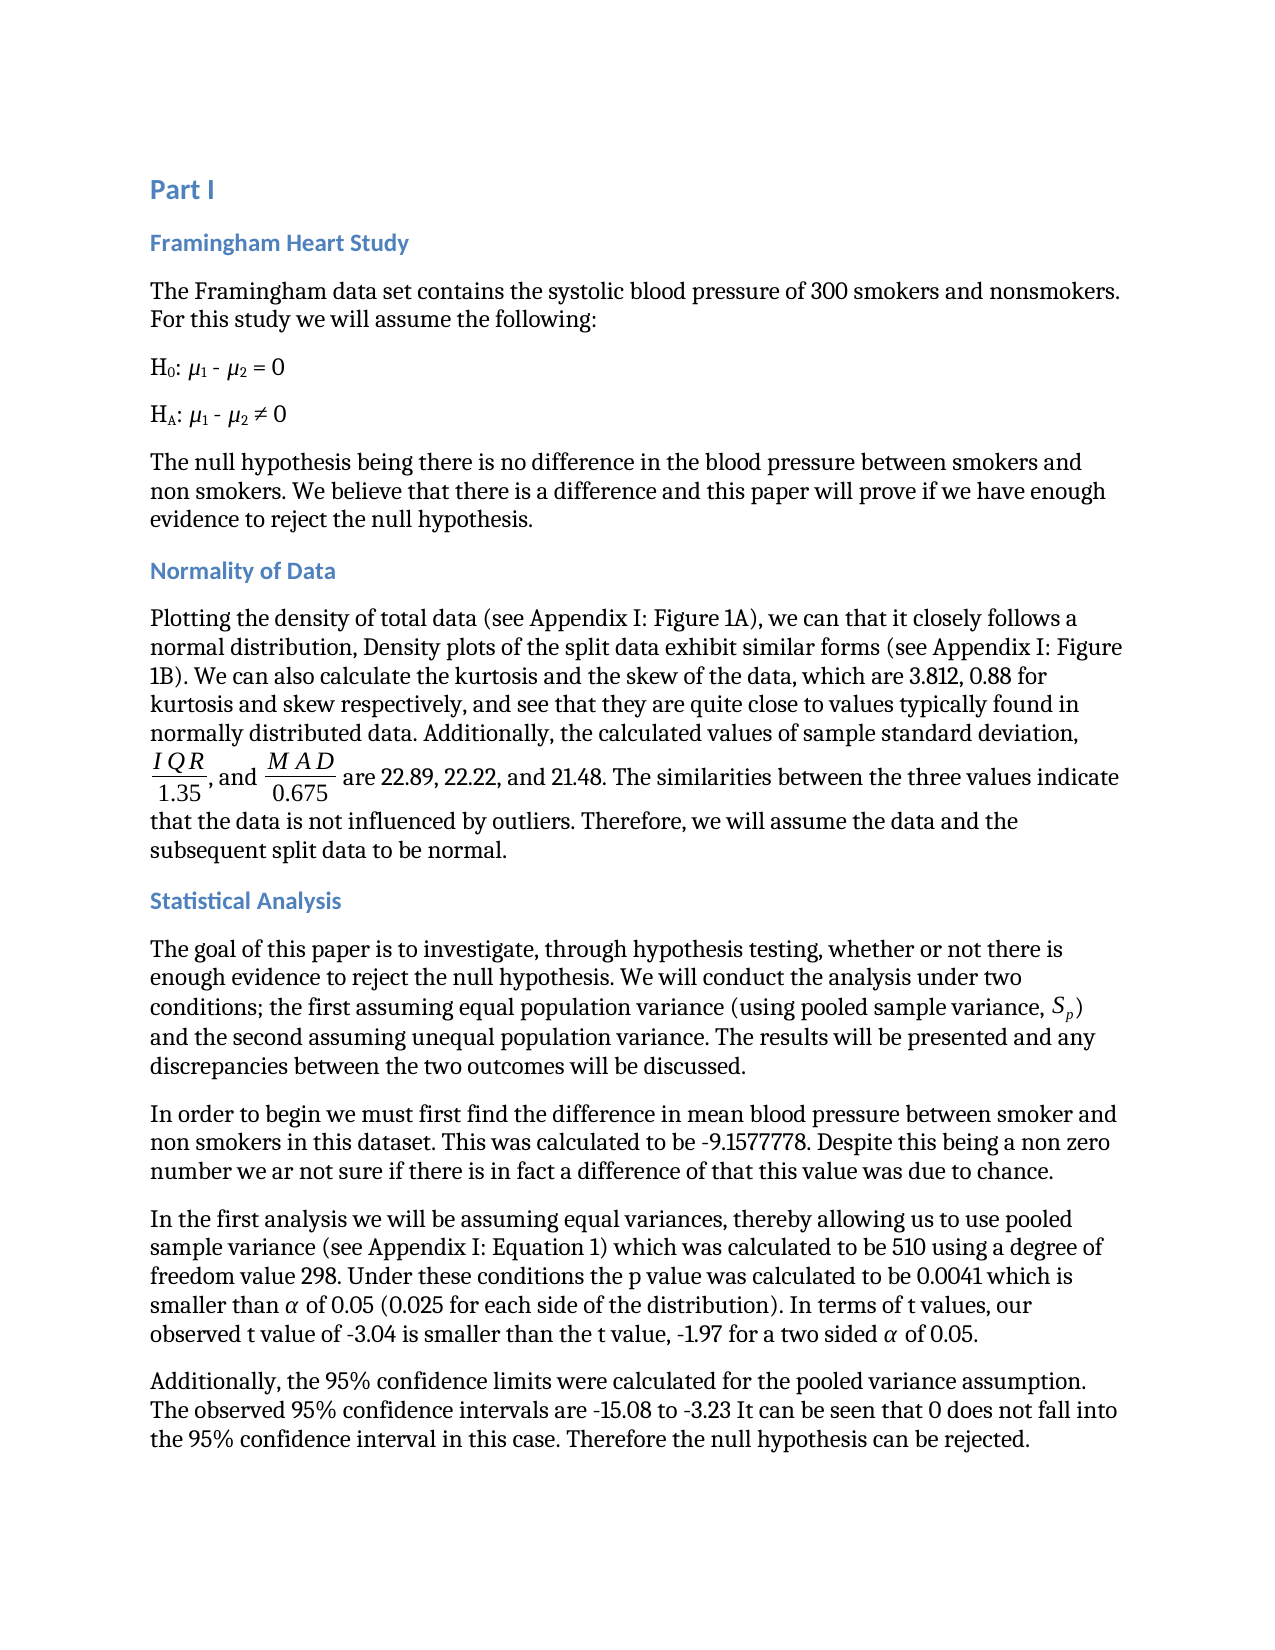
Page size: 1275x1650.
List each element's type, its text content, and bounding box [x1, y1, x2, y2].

text HA: 1 - 2 0 [150, 400, 1125, 429]
text In the first analysis we will be assuming equal variances, thereby allowing us to use pooled sample variance (see Appendix I: Equation 1) which was calculated to be 510 using a degree of freedom value 298. Under these conditions the p value was calculated to be 0.0041 which is smaller than of 0.05 (0.025 for each side of the distribution). In terms of t values, our observed t value of -3.04 is smaller than the t value, -1.97 for a two sided of 0.05. [150, 1204, 1125, 1348]
subtitle Part I [150, 171, 1125, 206]
text Additionally, the 95% confidence limits were calculated for the pooled variance assumption. The observed 95% confidence intervals are -15.08 to -3.23 It can be seen that 0 does not fall into the 95% confidence interval in this case. Therefore the null hypothesis can be rejected. [150, 1367, 1125, 1453]
subtitle Framingham Heart Study [150, 227, 1125, 258]
text H0: 1 - 2 = 0 [150, 353, 1125, 382]
text The Framingham data set contains the systolic blood pressure of 300 smokers and nonsmokers. For this study we will assume the following: [150, 277, 1125, 334]
text The null hypothesis being there is no difference in the blood pressure between smokers and non smokers. We believe that there is a difference and this paper will prove if we have enough evidence to reject the null hypothesis. [150, 448, 1125, 534]
subtitle Statistical Analysis [150, 885, 1125, 916]
text The goal of this paper is to investigate, through hypothesis testing, whether or not there is enough evidence to reject the null hypothesis. We will conduct the analysis under two conditions; the first assuming equal population variance (using pooled sample variance, ) and the second assuming unequal population variance. The results will be presented and any discrepancies between the two outcomes will be discussed. [150, 934, 1125, 1081]
text In order to begin we must first find the difference in mean blood pressure between smoker and non smokers in this dataset. This was calculated to be -9.1577778. Despite this being a non zero number we ar not sure if there is in fact a difference of that this value was due to chance. [150, 1099, 1125, 1186]
text Plotting the density of total data (see Appendix I: Figure 1A), we can that it closely follows a normal distribution, Density plots of the split data exhibit similar forms (see Appendix I: Figure 1B). We can also calculate the kurtosis and the skew of the data, which are 3.812, 0.88 for kurtosis and skew respectively, and see that they are quite close to values typically found in normally distributed data. Additionally, the calculated values of sample standard deviation, , and are 22.89, 22.22, and 21.48. The similarities between the three values indicate that the data is not influenced by outliers. Therefore, we will assume the data and the subsequent split data to be normal. [150, 604, 1125, 864]
subtitle Normality of Data [150, 555, 1125, 585]
